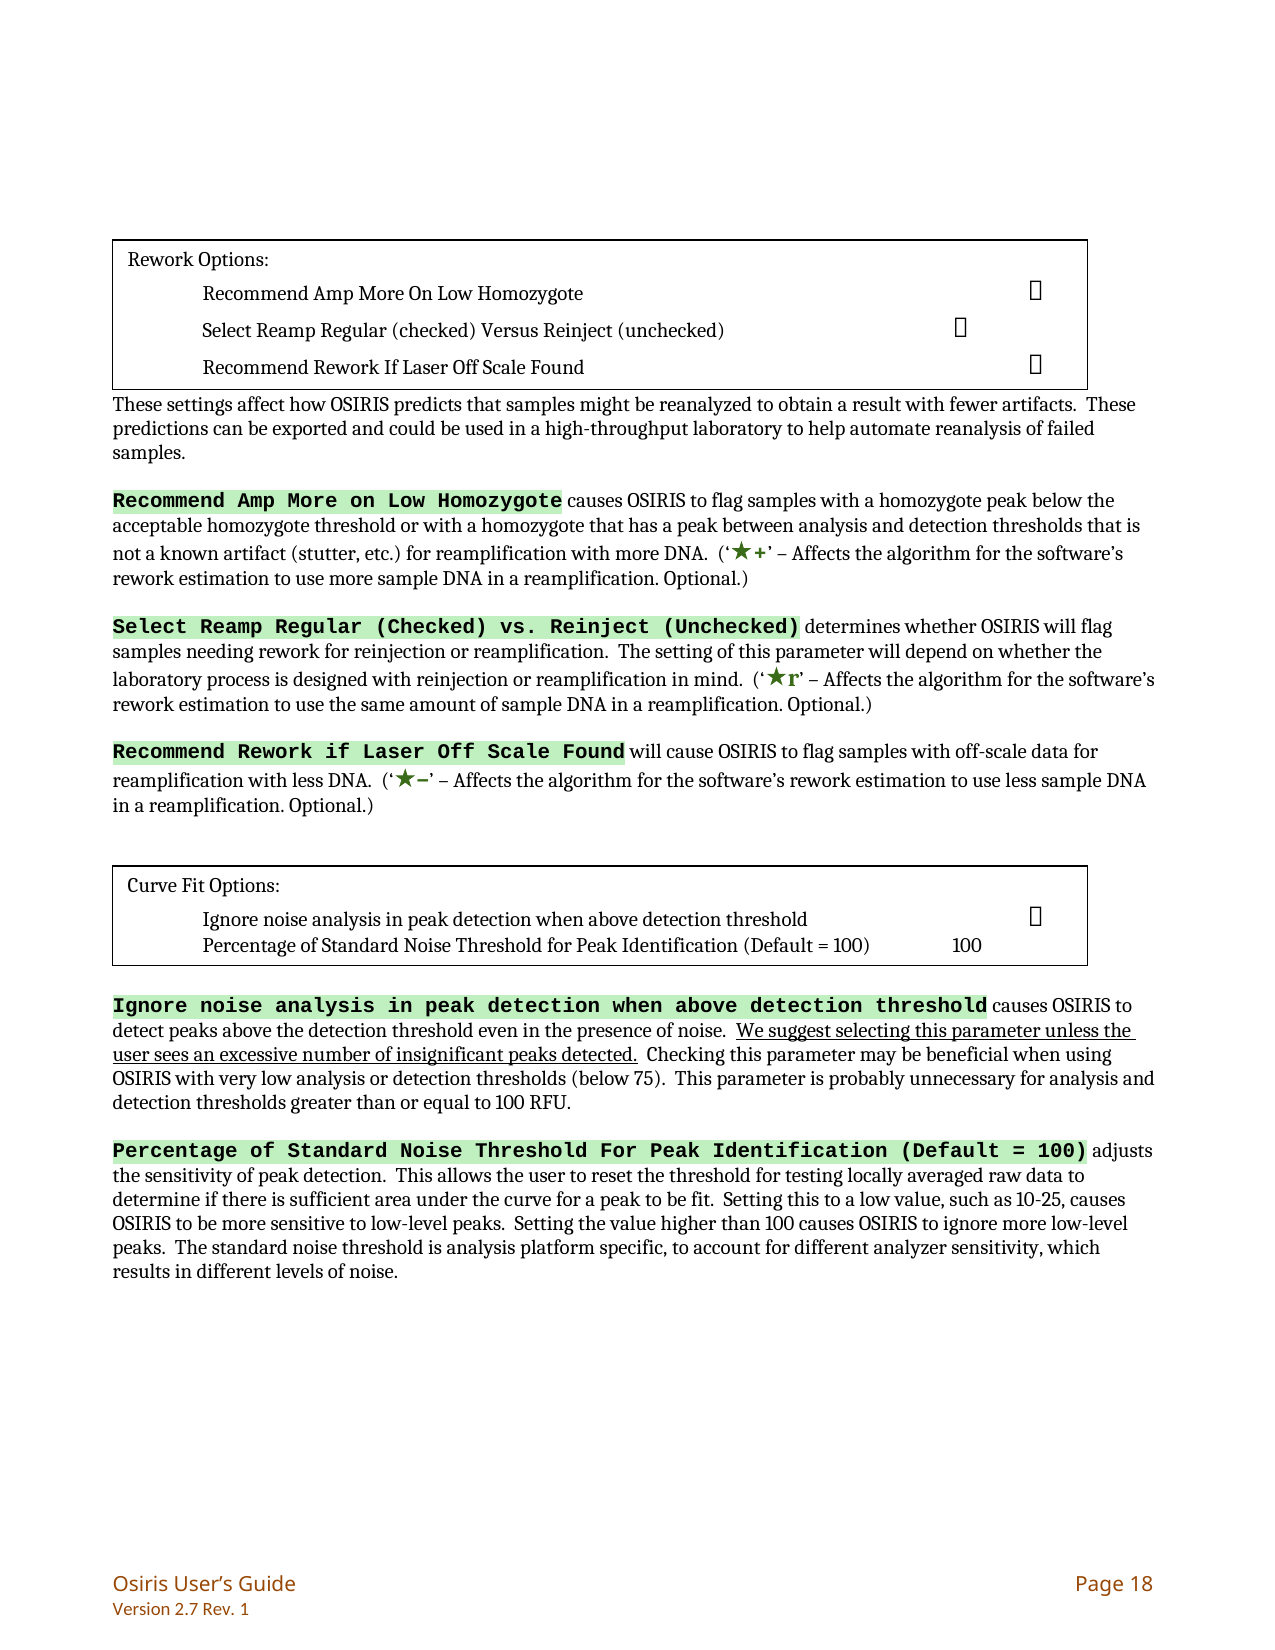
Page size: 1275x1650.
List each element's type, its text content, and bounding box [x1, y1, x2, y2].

text Ignore noise analysis in peak detection when above detection threshold causes OSIRIS to detect peaks above the detection threshold even in the presence of noise. We suggest selecting this parameter unless the user sees an excessive number of insignificant peaks detected. Checking this parameter may be beneficial when using OSIRIS with very low analysis or detection thresholds (below 75). This parameter is probably unnecessary for analysis and detection thresholds greater than or equal to 100 RFU. [112, 994, 1162, 1115]
text These settings affect how OSIRIS predicts that samples might be reanalyzed to obtain a result with fewer artifacts. These predictions can be exported and could be used in a high-throughput laboratory to help automate reanalysis of failed samples. [112, 393, 1162, 465]
text Percentage of Standard Noise Threshold For Peak Identification (Default = 100) adjusts the sensitivity of peak detection. This allows the user to reset the threshold for testing locally averaged raw data to determine if there is sufficient area under the curve for a peak to be fit. Setting this to a low value, such as 10-25, causes OSIRIS to be more sensitive to low-level peaks. Setting the value higher than 100 causes OSIRIS to ignore more low-level peaks. The standard noise threshold is analysis platform specific, to account for different analyzer sensitivity, which results in different levels of noise. [112, 1139, 1162, 1283]
text Recommend Amp More on Low Homozygote causes OSIRIS to flag samples with a homozygote peak below the acceptable homozygote threshold or with a homozygote that has a peak between analysis and detection thresholds that is not a known artifact (stutter, etc.) for reamplification with more DNA. (‘+’ – Affects the algorithm for the software’s rework estimation to use more sample DNA in a reamplification. Optional.) [112, 489, 1162, 591]
text Recommend Rework if Laser Off Scale Found will cause OSIRIS to flag samples with off-scale data for reamplification with less DNA. (‘–’ – Affects the algorithm for the software’s rework estimation to use less sample DNA in a reamplification. Optional.) [112, 740, 1162, 818]
text Select Reamp Regular (Checked) vs. Reinject (Unchecked) determines whether OSIRIS will flag samples needing rework for reinjection or reamplification. The setting of this parameter will depend on whether the laboratory process is designed with reinjection or reamplification in mind. (‘r’ – Affects the algorithm for the software’s rework estimation to use the same amount of sample DNA in a reamplification. Optional.) [112, 614, 1162, 716]
